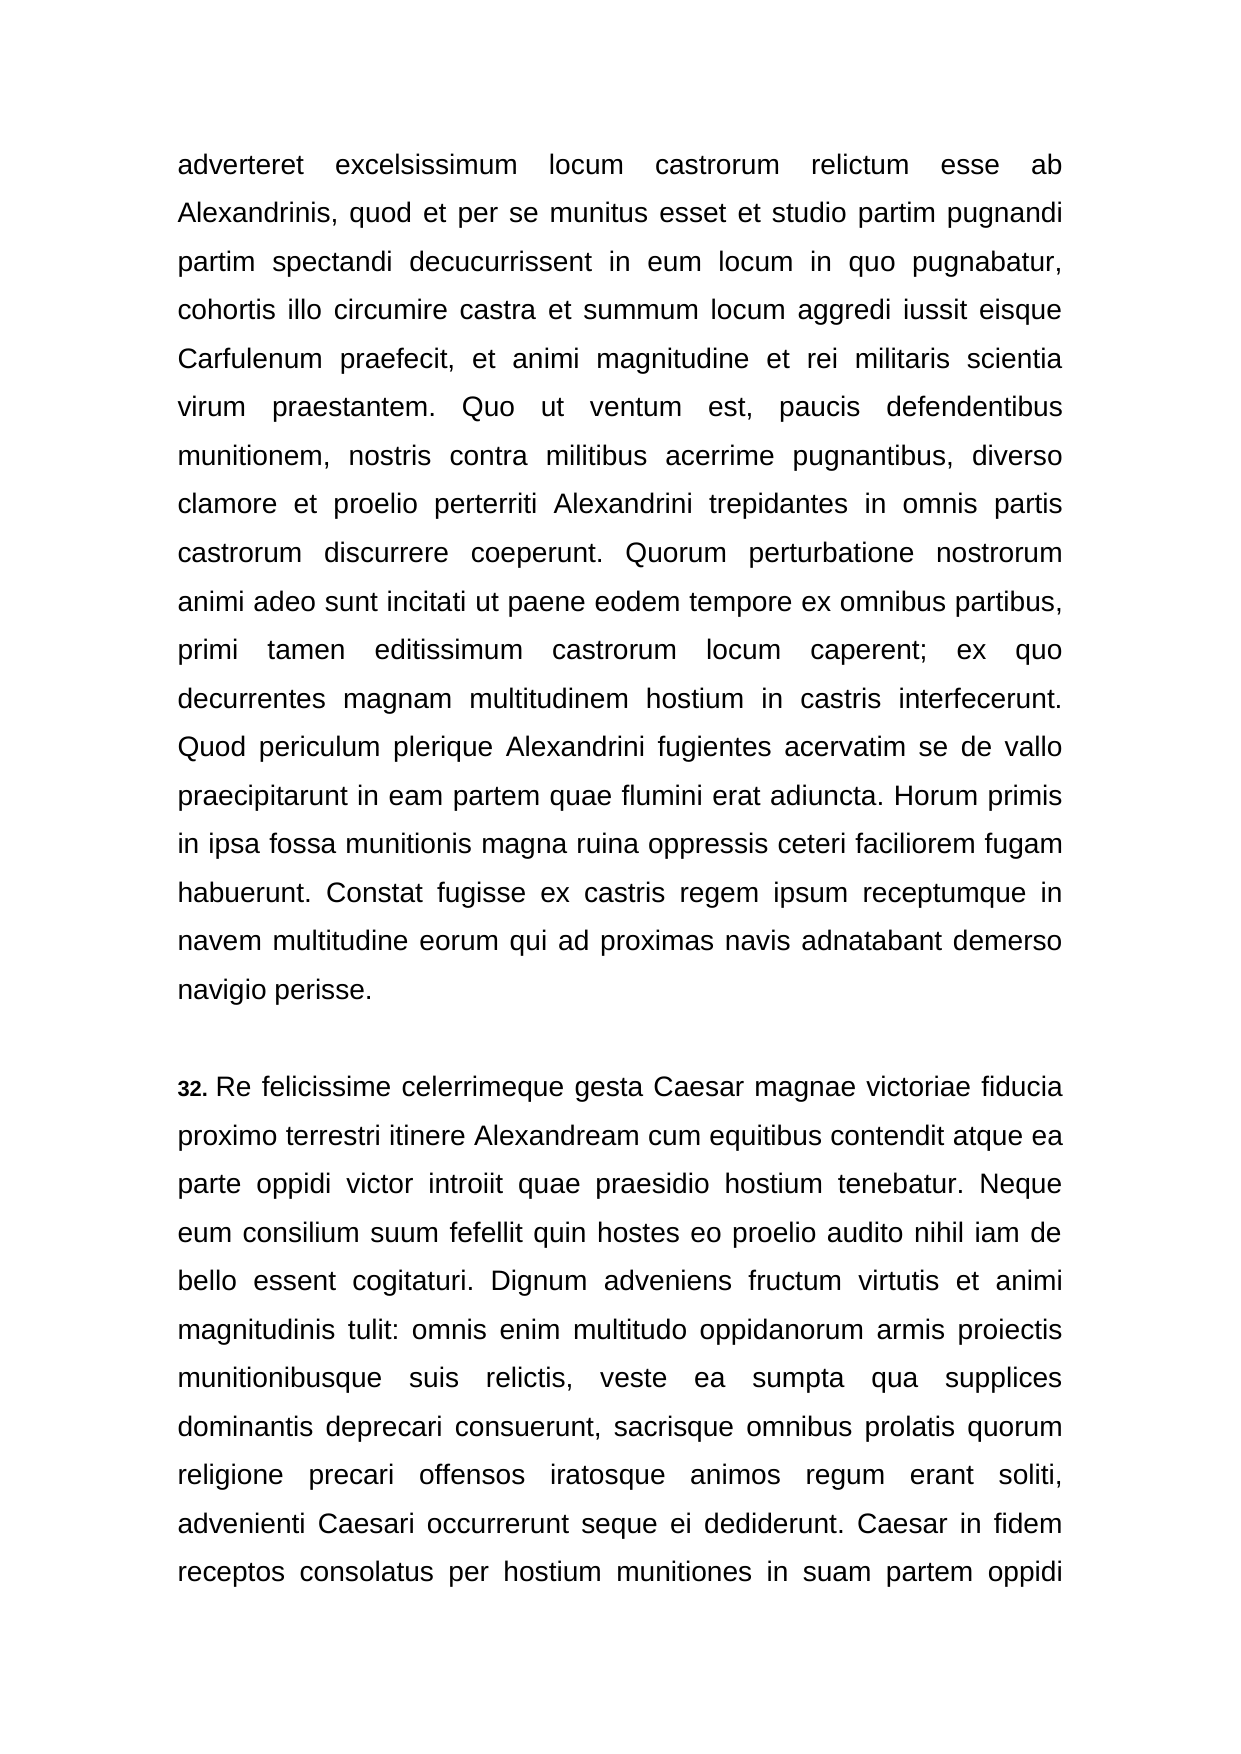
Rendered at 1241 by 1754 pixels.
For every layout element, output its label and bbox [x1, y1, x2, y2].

text [177, 148, 1063, 1005]
text [177, 1070, 1063, 1588]
